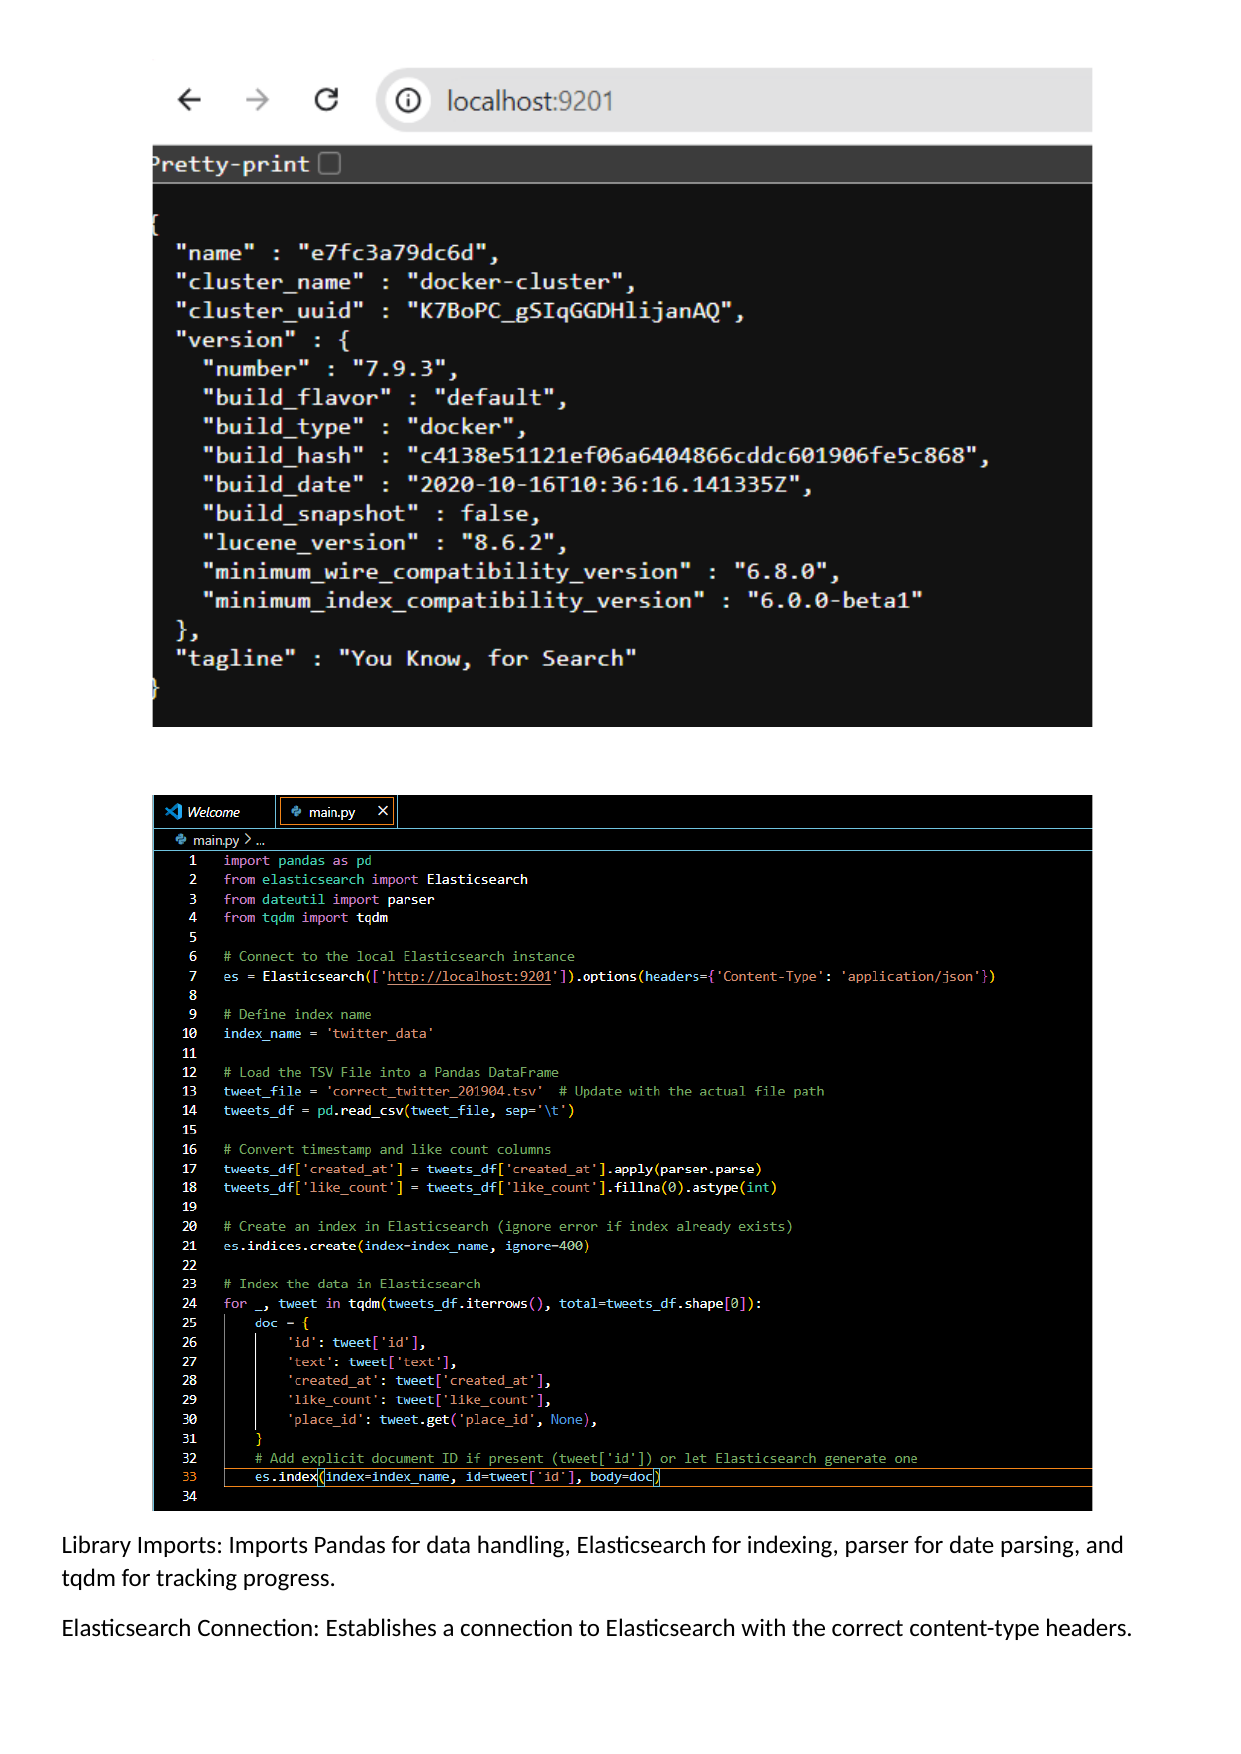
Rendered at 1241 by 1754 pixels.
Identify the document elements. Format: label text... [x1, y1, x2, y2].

text Elasticsearch Connection: Establishes a connection to Elasticsearch with the correct content-type headers. [61, 1612, 1184, 1642]
picture [152, 59, 1093, 727]
text Library Imports: Imports Pandas for data handling, Elasticsearch for indexing, parser for date parsing, and tqdm for tracking progress. [61, 1529, 1184, 1593]
picture [152, 795, 1093, 1511]
